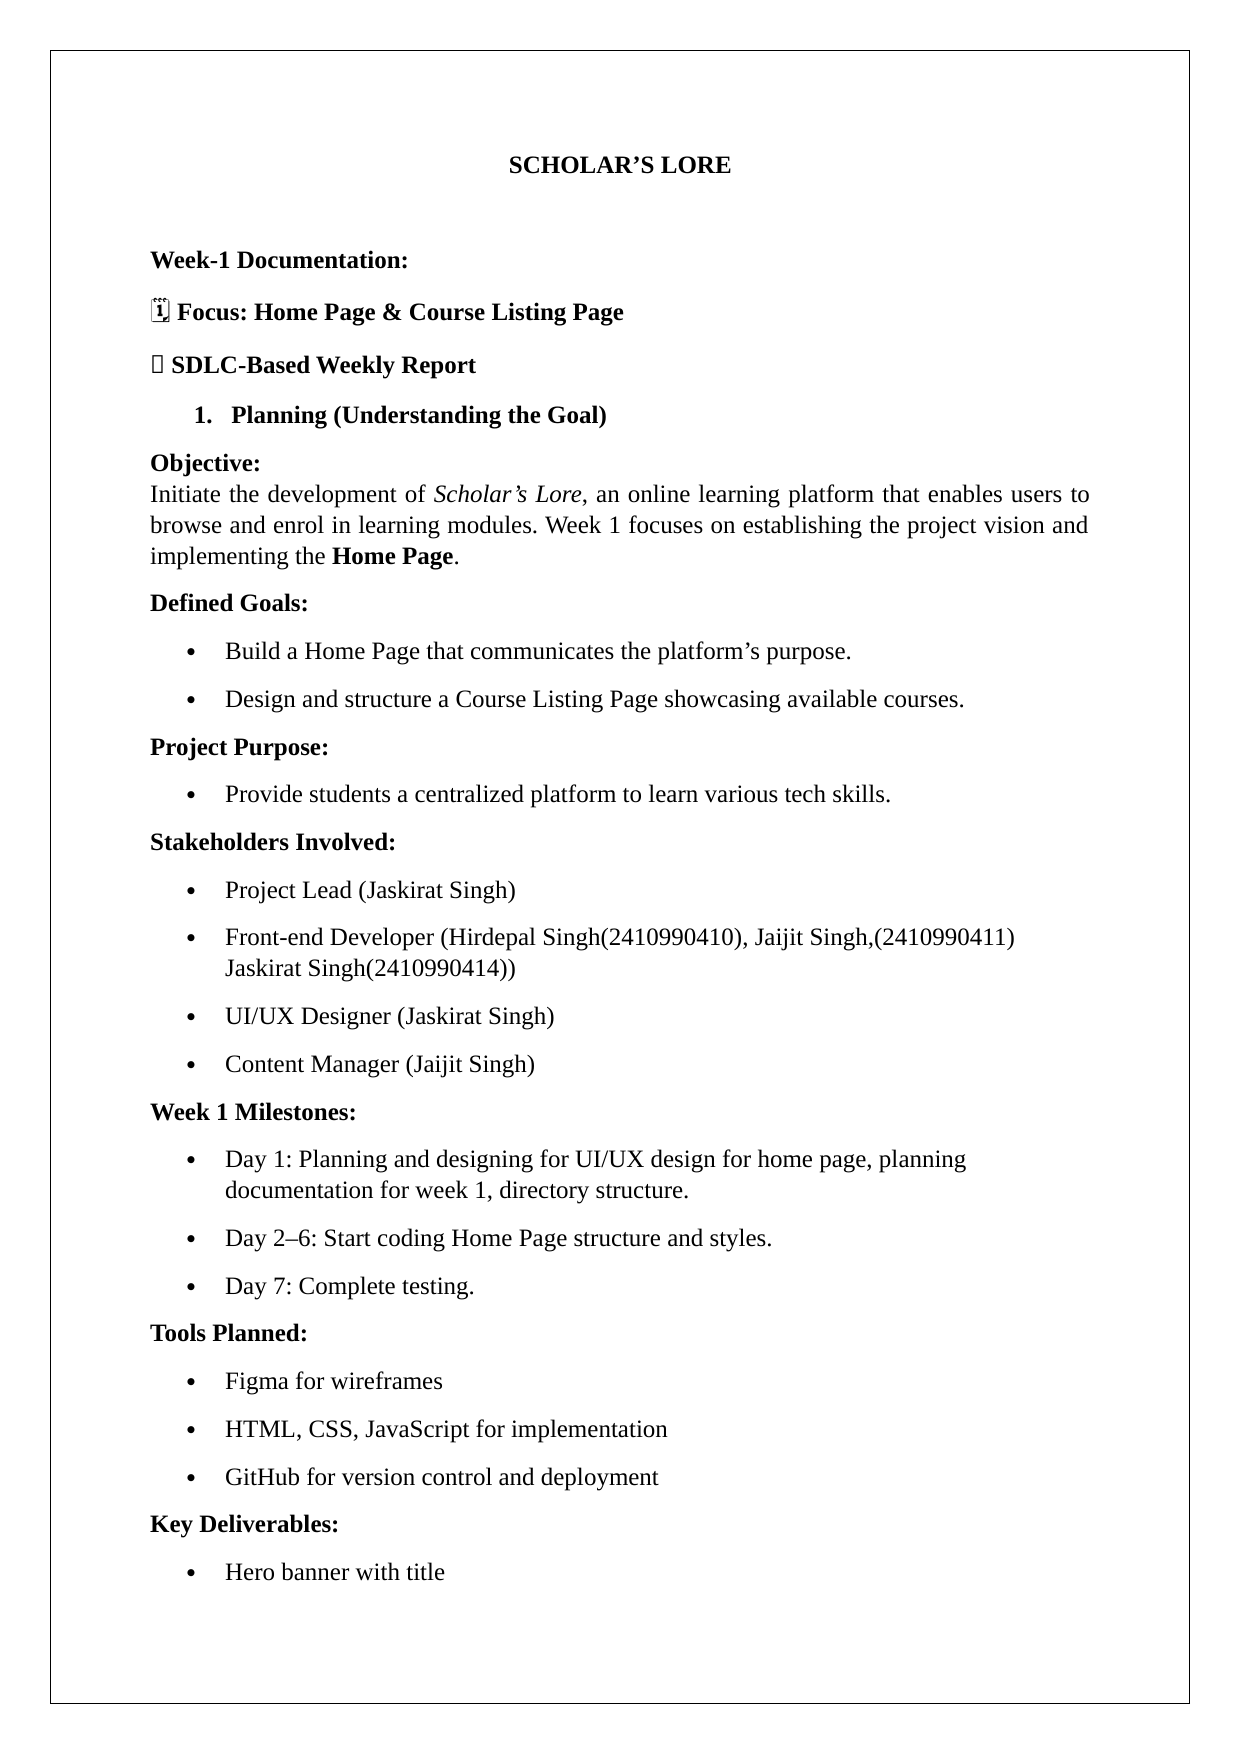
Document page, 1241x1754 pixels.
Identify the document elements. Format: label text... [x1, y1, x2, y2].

list UI/UX Designer (Jaskirat Singh) [187, 1001, 1090, 1030]
text Week 1 Milestones: [150, 1097, 1090, 1125]
text SCHOLAR’S LORE [150, 150, 1090, 179]
text Defined Goals: [150, 588, 1090, 617]
list Planning (Understanding the Goal) [194, 400, 1090, 429]
list HTML, CSS, JavaScript for implementation [187, 1414, 1090, 1443]
text Project Purpose: [150, 732, 1090, 760]
text Stakeholders Involved: [150, 827, 1090, 856]
list Design and structure a Course Listing Page showcasing available courses. [187, 684, 1090, 713]
text Key Deliverables: [150, 1509, 1090, 1538]
text 📍 SDLC-Based Weekly Report [150, 347, 1090, 381]
list Day 7: Complete testing. [187, 1271, 1090, 1299]
text Week-1 Documentation: [150, 245, 1090, 274]
list Hero banner with title [187, 1557, 1090, 1586]
list Provide students a centralized platform to learn various tech skills. [187, 779, 1090, 808]
list Project Lead (Jaskirat Singh) [187, 875, 1090, 903]
list Figma for wireframes [187, 1366, 1090, 1395]
text 🗓 Focus: Home Page & Course Listing Page [150, 293, 1090, 327]
list Day 2–6: Start coding Home Page structure and styles. [187, 1223, 1090, 1252]
text Tools Planned: [150, 1318, 1090, 1347]
list Front-end Developer (Hirdepal Singh(2410990410), Jaijit Singh,(2410990411) Jaskirat Singh(2410990414)) [187, 922, 1090, 982]
list Day 1: Planning and designing for UI/UX design for home page, planning documentation for week 1, directory structure. [187, 1144, 1090, 1204]
list Content Manager (Jaijit Singh) [187, 1049, 1090, 1078]
list GitHub for version control and deployment [187, 1462, 1090, 1490]
list Build a Home Page that communicates the platform’s purpose. [187, 636, 1090, 665]
text Objective: Initiate the development of Scholar’s Lore, an online learning platform that enables users to browse and enrol in learning modules. Week 1 focuses on establishing the project vision and implementing the Home Page. [150, 448, 1090, 569]
